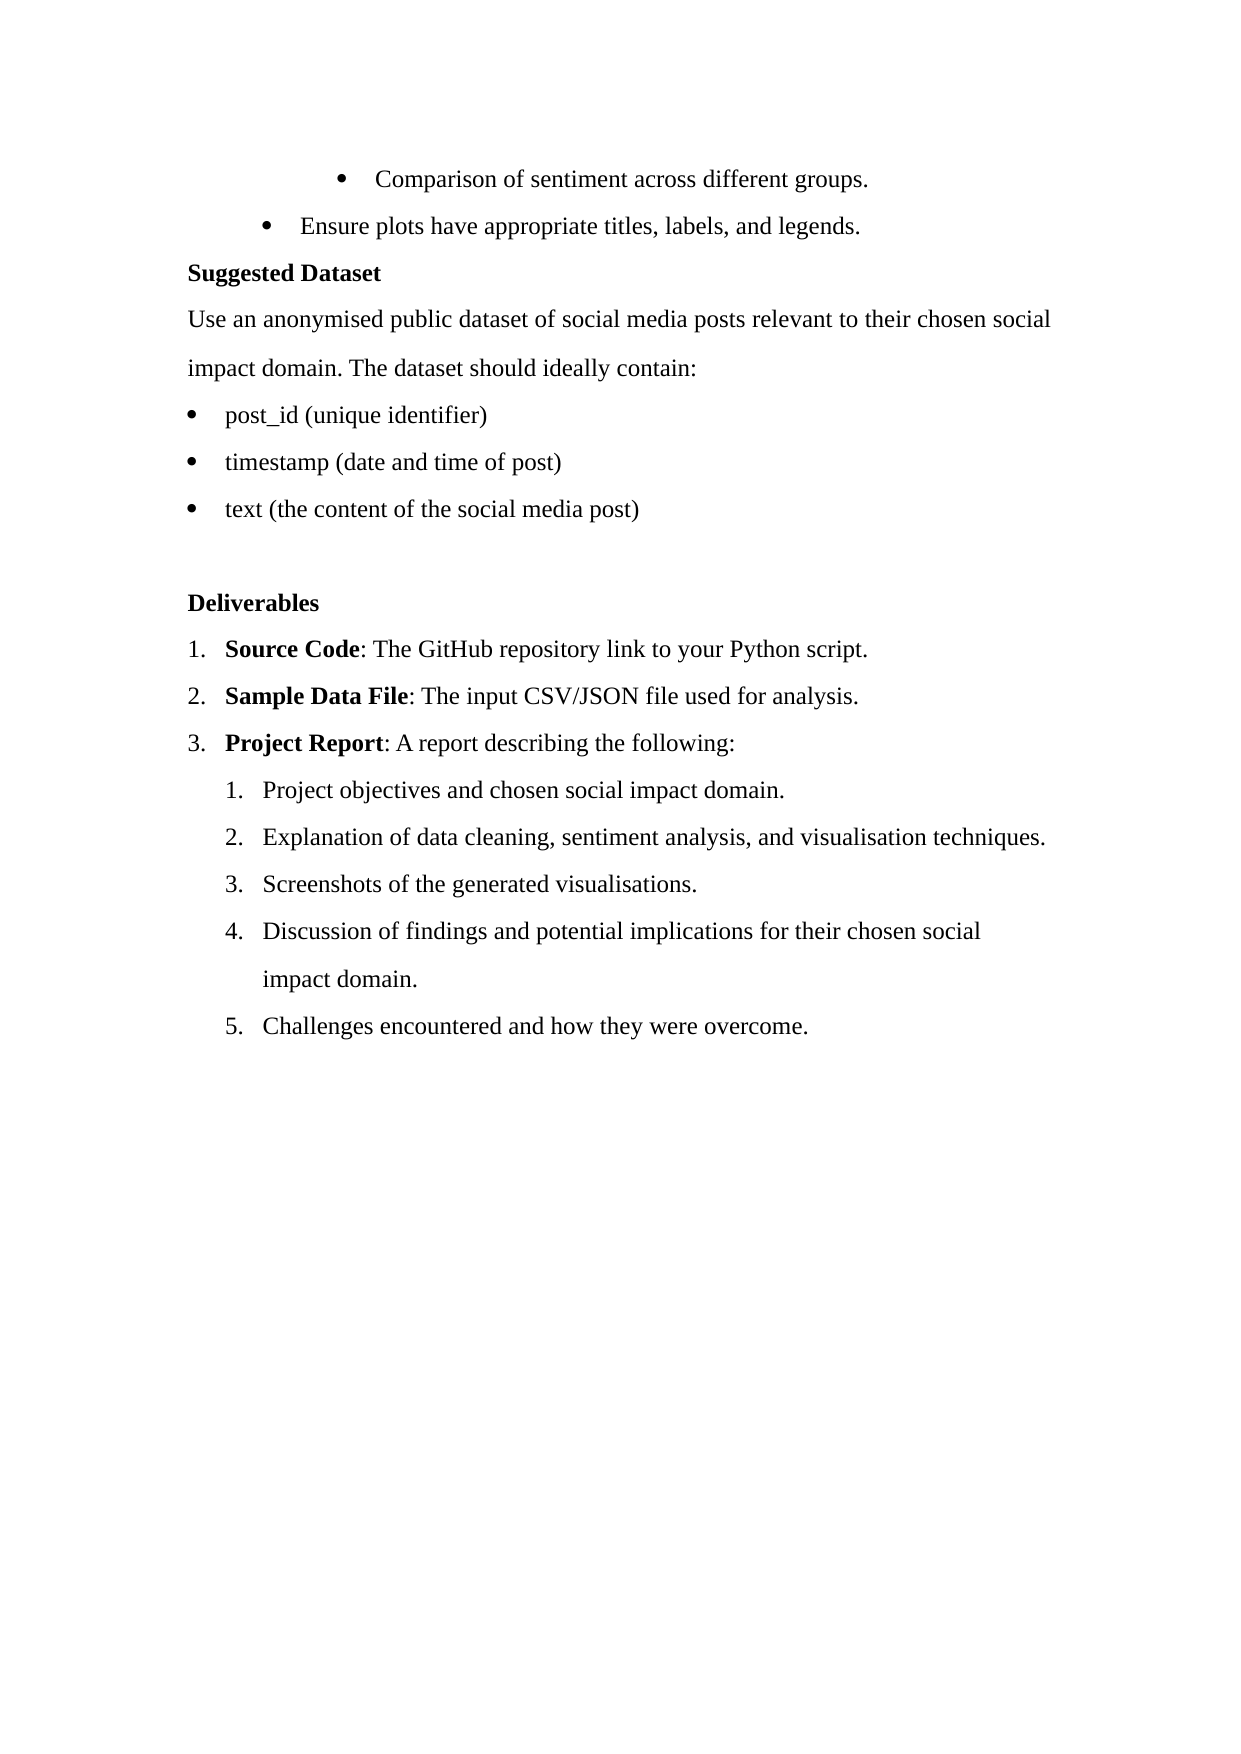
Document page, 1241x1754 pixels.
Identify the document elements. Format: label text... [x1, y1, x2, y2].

list text (the content of the social media post) [187, 492, 1053, 524]
list Discussion of findings and potential implications for their chosen social impact domain. [225, 914, 1053, 995]
text Suggested Dataset [187, 256, 1053, 288]
list Comparison of sentiment across different groups. [337, 162, 1053, 194]
list Source Code: The GitHub repository link to your Python script. [187, 633, 1053, 665]
list Ensure plots have appropriate titles, labels, and legends. [262, 209, 1053, 241]
list Project objectives and chosen social impact domain. [225, 773, 1053, 806]
list Screenshots of the generated visualisations. [225, 867, 1053, 899]
list timestamp (date and time of post) [187, 445, 1053, 478]
text Deliverables [187, 586, 1053, 618]
list Explanation of data cleaning, sentiment analysis, and visualisation techniques. [225, 820, 1053, 853]
list Sample Data File: The input CSV/JSON file used for analysis. [187, 679, 1053, 712]
text Use an anonymised public dataset of social media posts relevant to their chosen social impact domain. The dataset should ideally contain: [187, 303, 1053, 384]
list Challenges encountered and how they were overcome. [225, 1009, 1053, 1042]
list post_id (unique identifier) [187, 398, 1053, 431]
list Project Report: A report describing the following: [187, 726, 1053, 759]
